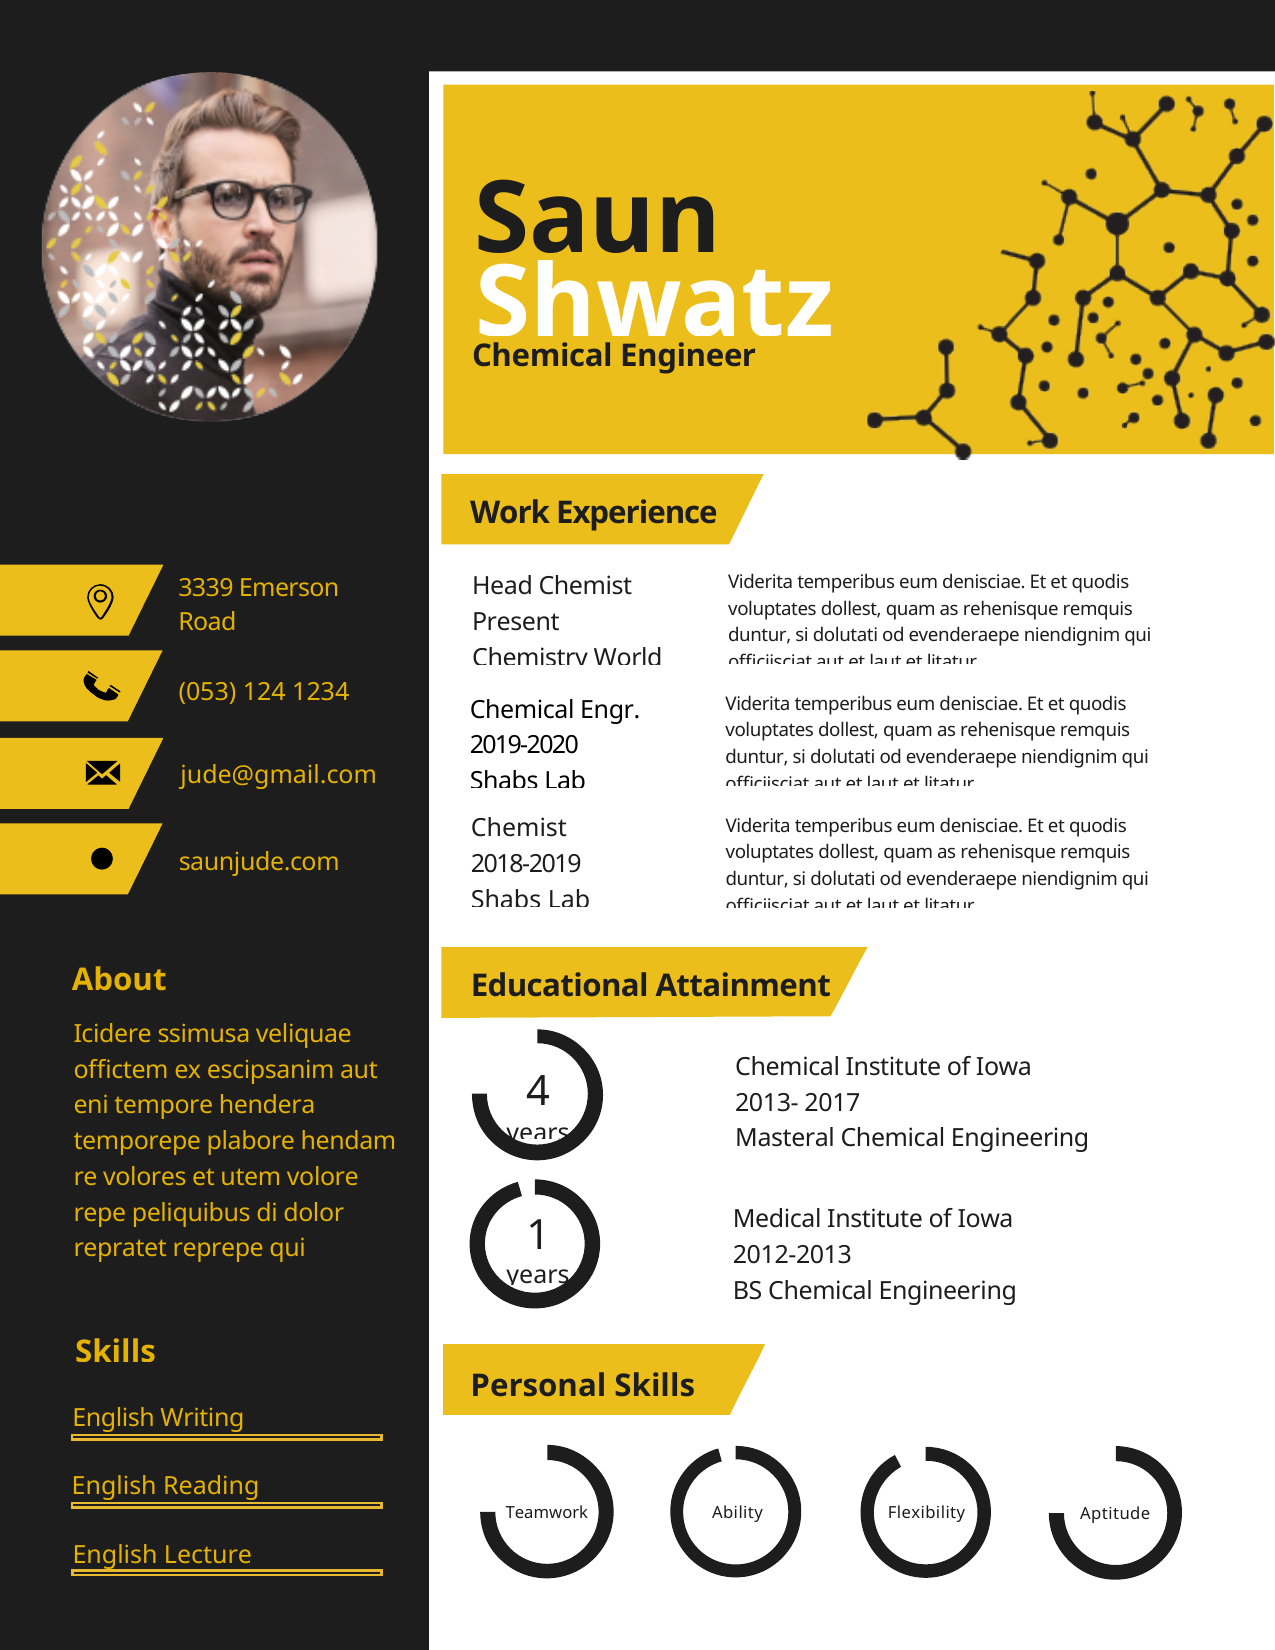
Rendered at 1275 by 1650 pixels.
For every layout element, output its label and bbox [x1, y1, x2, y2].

picture [0, 72, 398, 434]
picture [867, 91, 1275, 460]
